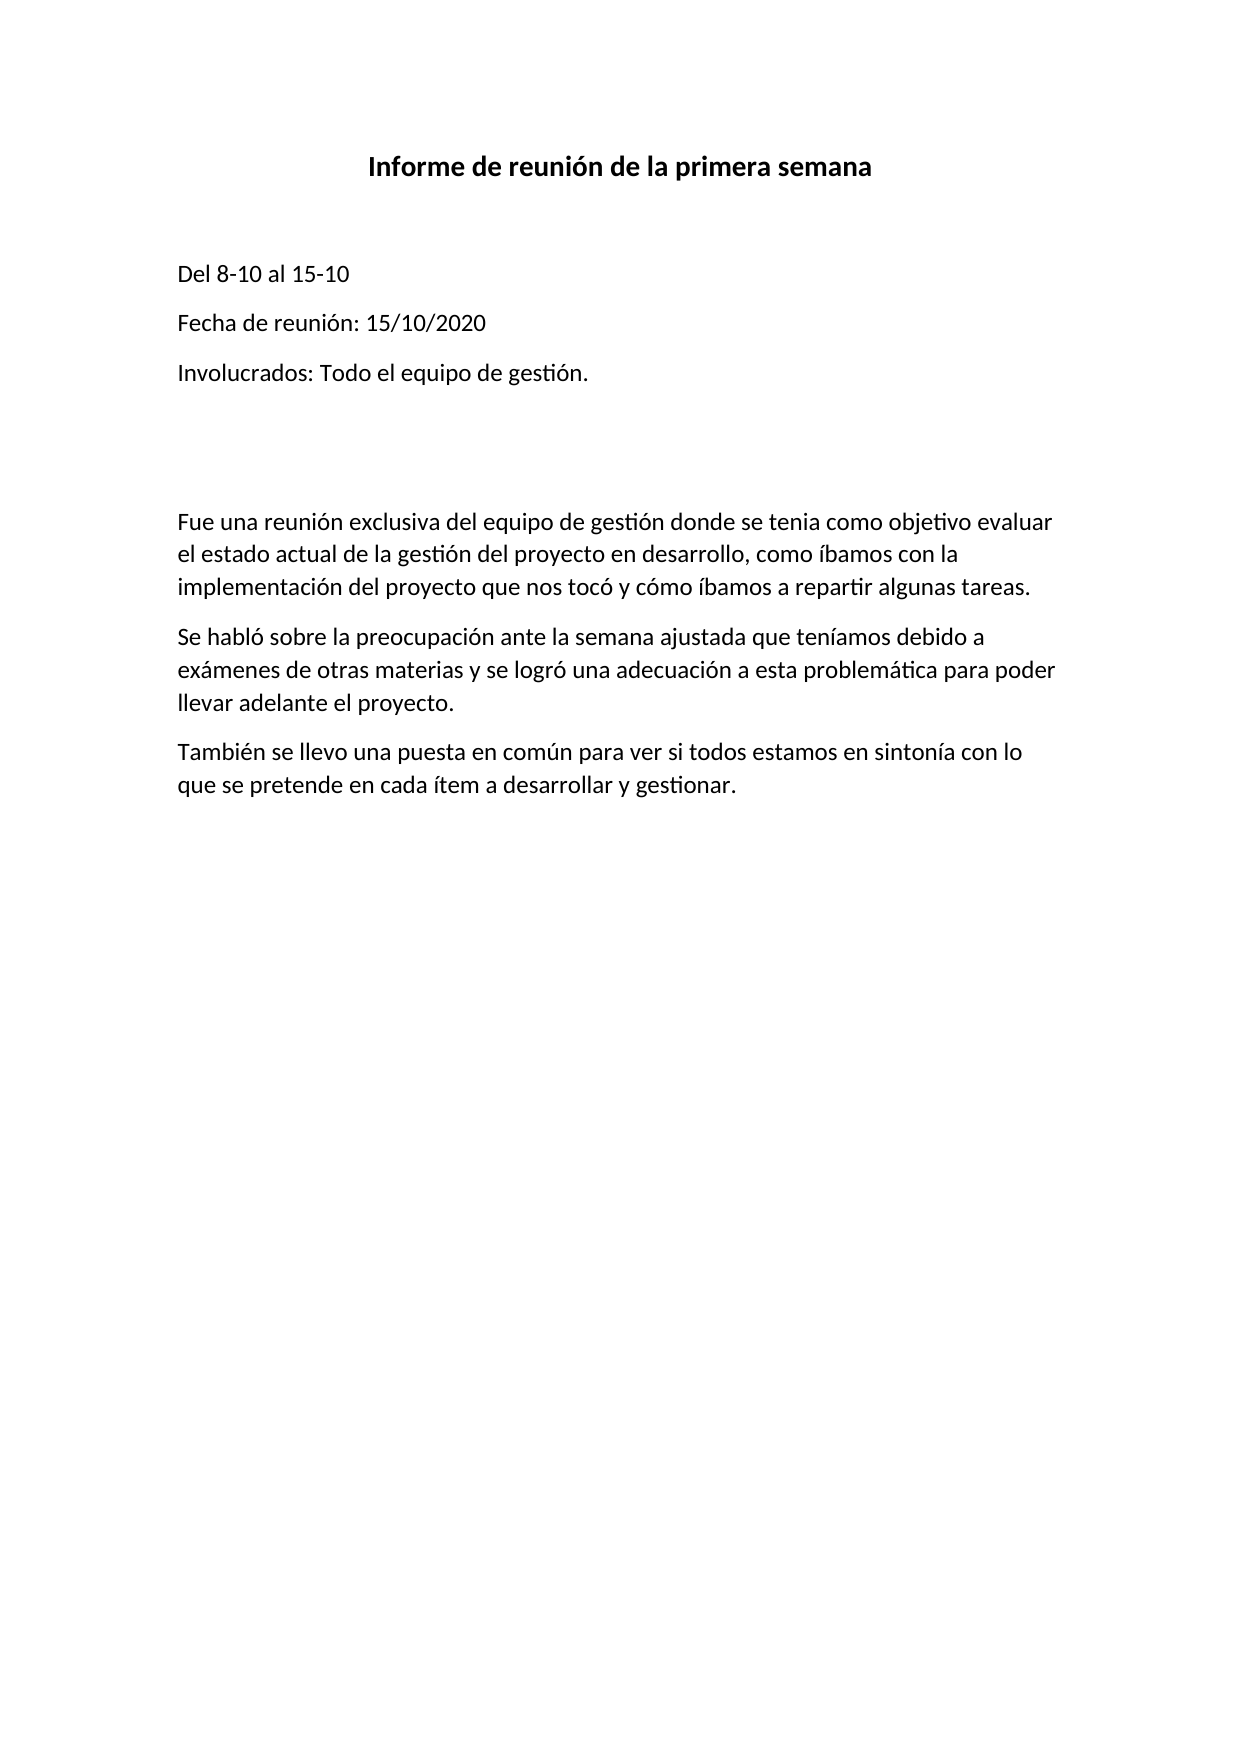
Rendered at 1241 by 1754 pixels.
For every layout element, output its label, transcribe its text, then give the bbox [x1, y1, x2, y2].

text Del 8-10 al 15-10 [177, 258, 1063, 288]
text Fecha de reunión: 15/10/2020 [177, 307, 1063, 338]
text También se llevo una puesta en común para ver si todos estamos en sintonía con lo que se pretende en cada ítem a desarrollar y gestionar. [177, 737, 1063, 800]
text Informe de reunión de la primera semana [177, 148, 1063, 183]
text Se habló sobre la preocupación ante la semana ajustada que teníamos debido a exámenes de otras materias y se logró una adecuación a esta problemática para poder llevar adelante el proyecto. [177, 621, 1063, 717]
text Fue una reunión exclusiva del equipo de gestión donde se tenia como objetivo evaluar el estado actual de la gestión del proyecto en desarrollo, como íbamos con la implementación del proyecto que nos tocó y cómo íbamos a repartir algunas tareas. [177, 506, 1063, 602]
text Involucrados: Todo el equipo de gestión. [177, 357, 1063, 387]
